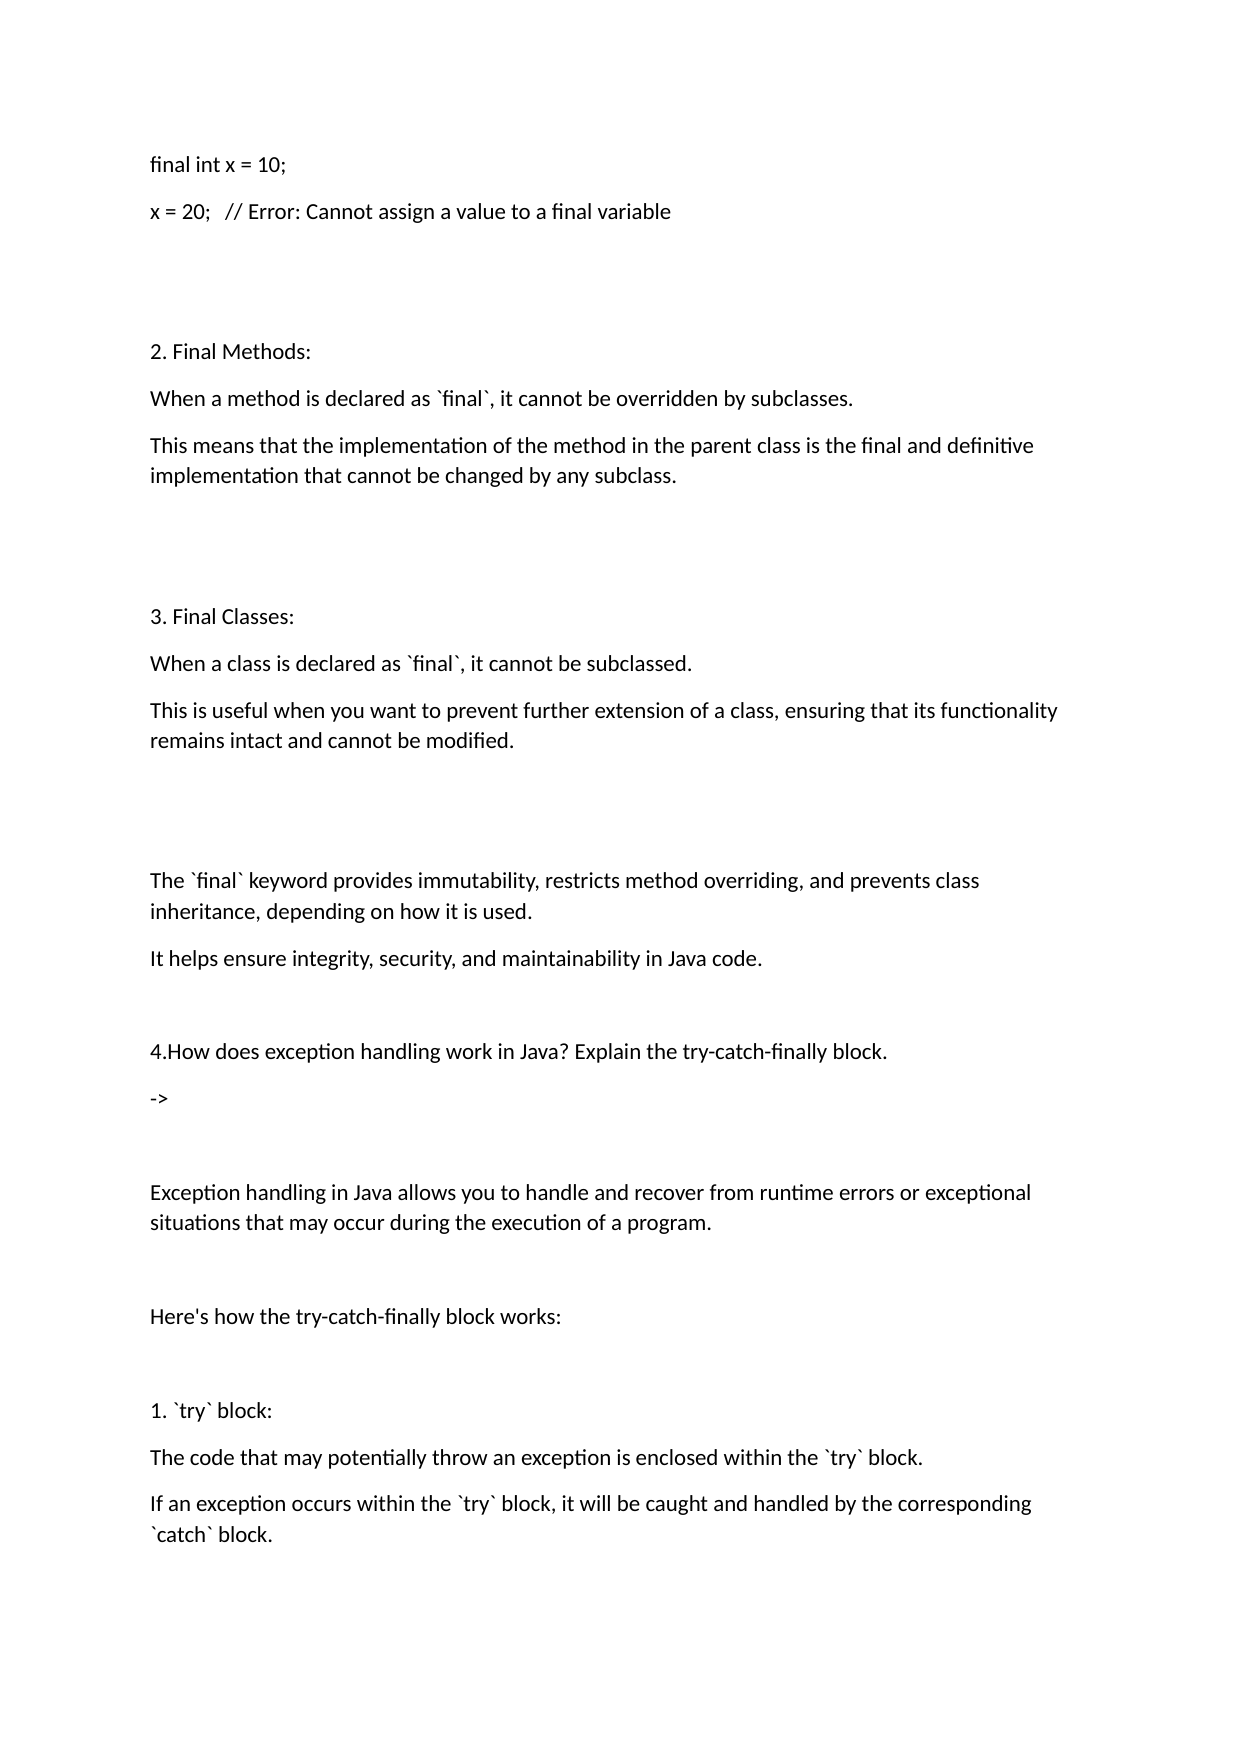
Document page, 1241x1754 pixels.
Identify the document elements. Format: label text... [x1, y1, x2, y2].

text The `final` keyword provides immutability, restricts method overriding, and prevents class inheritance, depending on how it is used. [150, 867, 1090, 925]
text -> [150, 1084, 1090, 1112]
text x = 20; // Error: Cannot assign a value to a final variable [150, 197, 1090, 225]
text Here's how the try-catch-finally block works: [150, 1302, 1090, 1330]
text If an exception occurs within the `try` block, it will be caught and handled by the corresponding `catch` block. [150, 1489, 1090, 1548]
text When a class is declared as `final`, it cannot be subclassed. [150, 649, 1090, 677]
text This means that the implementation of the method in the parent class is the final and definitive implementation that cannot be changed by any subclass. [150, 431, 1090, 489]
text 3. Final Classes: [150, 602, 1090, 630]
text Exception handling in Java allows you to handle and recover from runtime errors or exceptional situations that may occur during the execution of a program. [150, 1178, 1090, 1236]
text The code that may potentially throw an exception is enclosed within the `try` block. [150, 1443, 1090, 1471]
text 1. `try` block: [150, 1396, 1090, 1424]
text It helps ensure integrity, security, and maintainability in Java code. [150, 944, 1090, 972]
text 2. Final Methods: [150, 337, 1090, 366]
text When a method is declared as `final`, it cannot be overridden by subclasses. [150, 384, 1090, 412]
text This is useful when you want to prevent further extension of a class, ensuring that its functionality remains intact and cannot be modified. [150, 696, 1090, 754]
text 4.How does exception handling work in Java? Explain the try-catch-finally block. [150, 1037, 1090, 1066]
text final int x = 10; [150, 150, 1090, 178]
